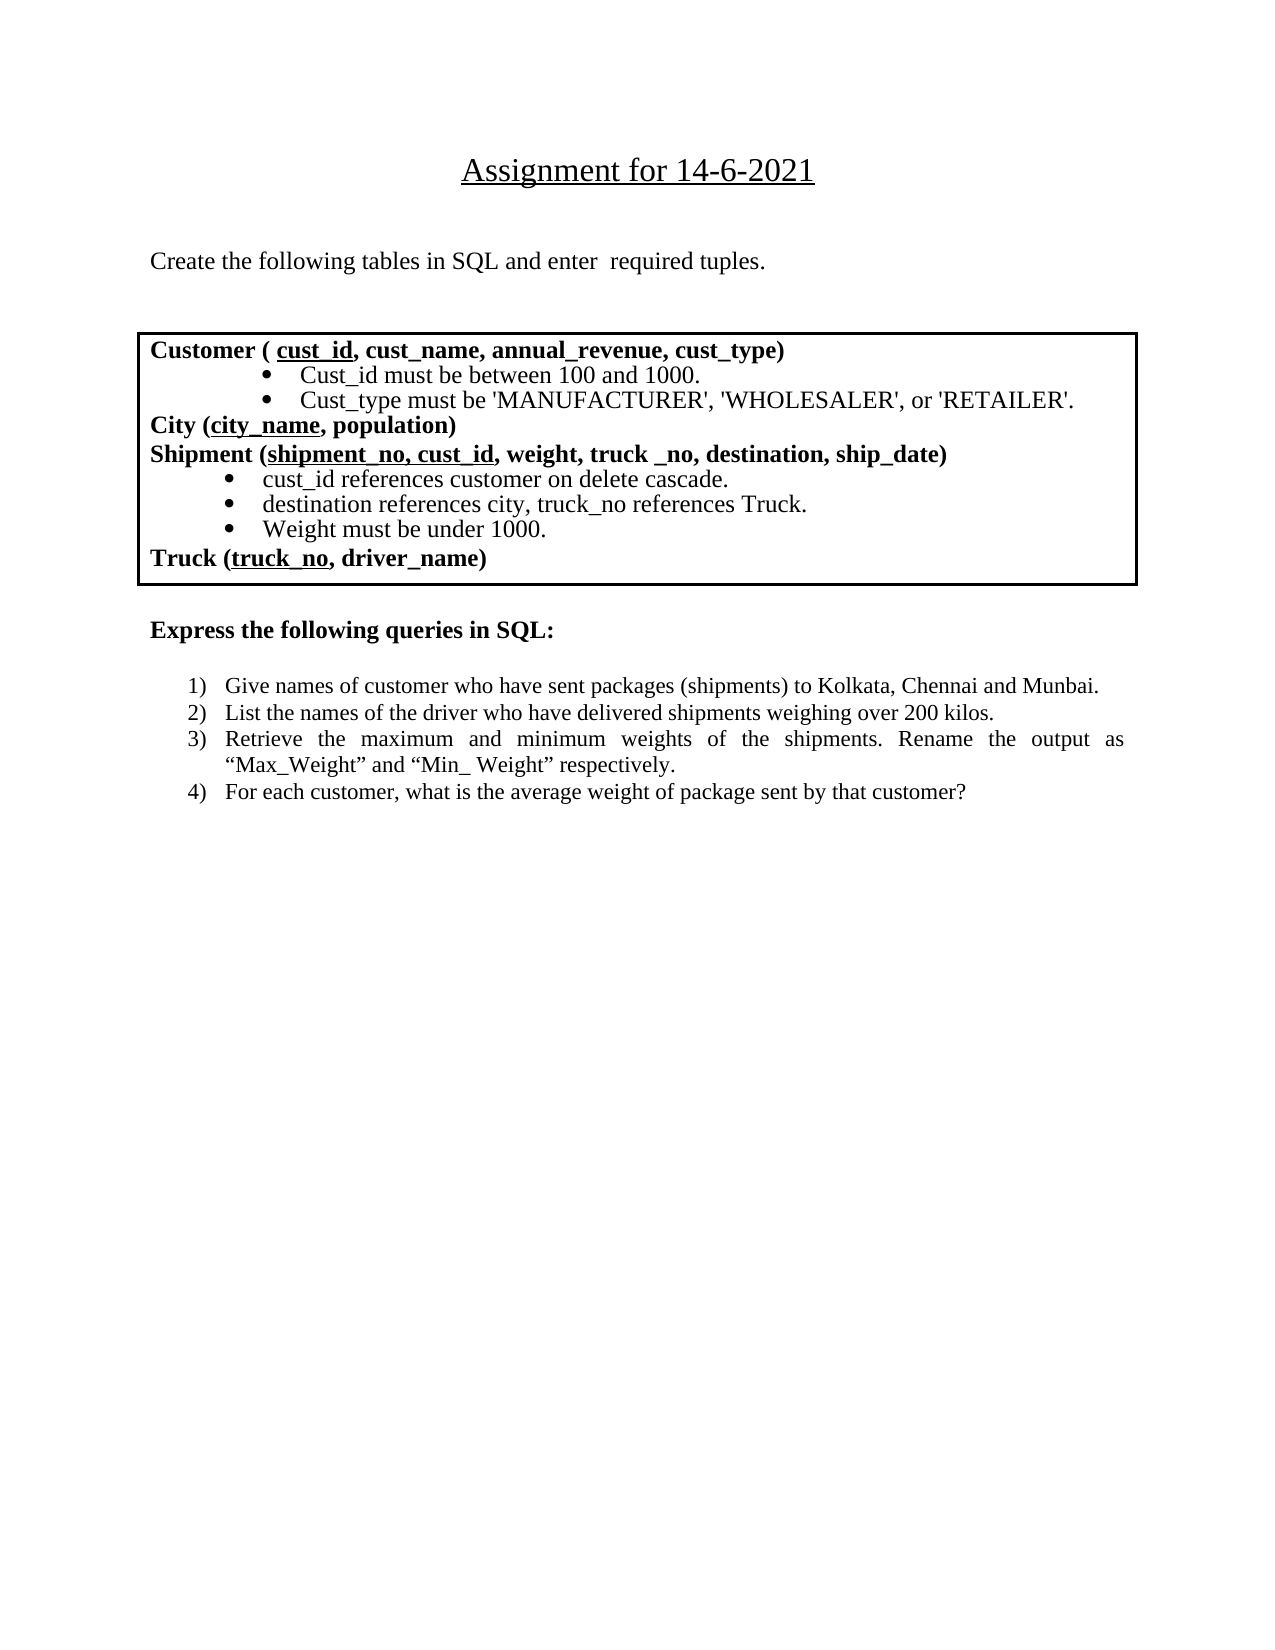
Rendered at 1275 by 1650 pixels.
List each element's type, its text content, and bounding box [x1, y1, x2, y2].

list For each customer, what is the average weight of package sent by that customer? [187, 778, 1125, 804]
list List the names of the driver who have delivered shipments weighing over 200 kilos. [187, 699, 1125, 725]
text Assignment for 14-6-2021 [150, 150, 1125, 188]
text Create the following tables in SQL and enter required tuples. [150, 246, 1125, 274]
text Express the following queries in SQL: [150, 615, 1125, 644]
list Retrieve the maximum and minimum weights of the shipments. Rename the output as “Max_Weight” and “Min_ Weight” respectively. [187, 725, 1125, 778]
list Give names of customer who have sent packages (shipments) to Kolkata, Chennai and Munbai. [187, 672, 1125, 699]
table_header Customer ( cust_id, cust_name, annual_revenue, cust_type) Cust_id must be between 100 and 1000. Cust_type must be 'MANUFACTURER', 'WHOLESALER', or 'RETAILER'. City (city_name, population) Shipment (shipment_no, cust_id, weight, truck _no, destination, ship_date) cust_id references customer on delete cascade. destination references city, truck_no references Truck. Weight must be under 1000. Truck (truck_no, driver_name) [140, 335, 1135, 583]
